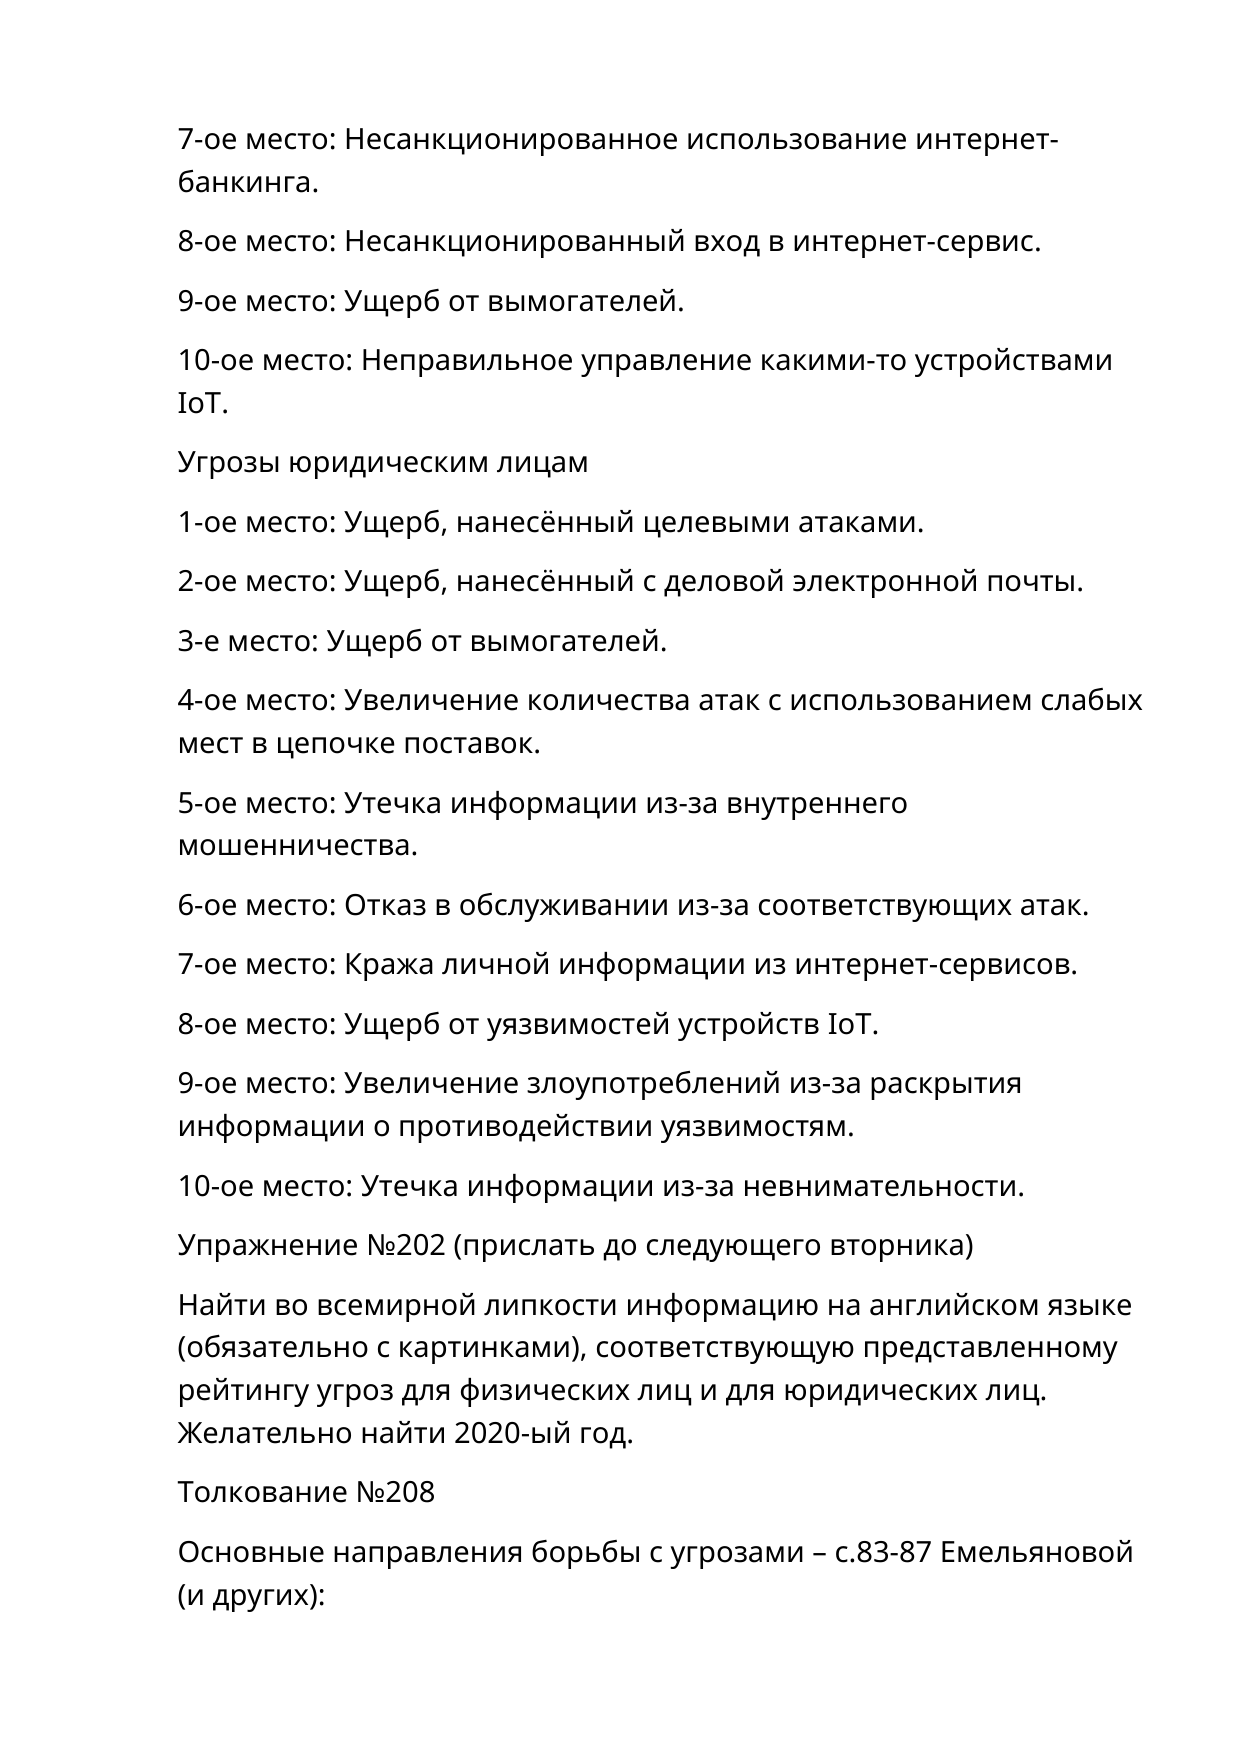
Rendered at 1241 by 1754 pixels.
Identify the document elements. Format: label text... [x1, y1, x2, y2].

text Толкование №208 [177, 1472, 1152, 1511]
text Упражнение №202 (прислать до следующего вторника) [177, 1224, 1152, 1264]
text 10-ое место: Неправильное управление какими-то устройствами IoT. [177, 339, 1152, 422]
text 7-ое место: Несанкционированное использование интернет-банкинга. [177, 118, 1152, 201]
text 1-ое место: Ущерб, нанесённый целевыми атаками. [177, 501, 1152, 541]
text 8-ое место: Несанкционированный вход в интернет-сервис. [177, 220, 1152, 260]
text 2-ое место: Ущерб, нанесённый с деловой электронной почты. [177, 561, 1152, 600]
text 5-ое место: Утечка информации из-за внутреннего мошенничества. [177, 782, 1152, 864]
text Угрозы юридическим лицам [177, 442, 1152, 481]
text 4-ое место: Увеличение количества атак с использованием слабых мест в цепочке поставок. [177, 679, 1152, 762]
text Найти во всемирной липкости информацию на английском языке (обязательно с картинками), соответствующую представленному рейтингу угроз для физических лиц и для юридических лиц. Желательно найти 2020-ый год. [177, 1284, 1152, 1452]
text 8-ое место: Ущерб от уязвимостей устройств IoT. [177, 1003, 1152, 1043]
text Основные направления борьбы с угрозами – с.83-87 Емельяновой (и других): [177, 1531, 1152, 1614]
text 3-е место: Ущерб от вымогателей. [177, 620, 1152, 660]
text 10-ое место: Утечка информации из-за невнимательности. [177, 1165, 1152, 1204]
text 9-ое место: Увеличение злоупотреблений из-за раскрытия информации о противодействии уязвимостям. [177, 1063, 1152, 1145]
text 7-ое место: Кража личной информации из интернет-сервисов. [177, 944, 1152, 983]
text 6-ое место: Отказ в обслуживании из-за соответствующих атак. [177, 884, 1152, 924]
text 9-ое место: Ущерб от вымогателей. [177, 280, 1152, 319]
